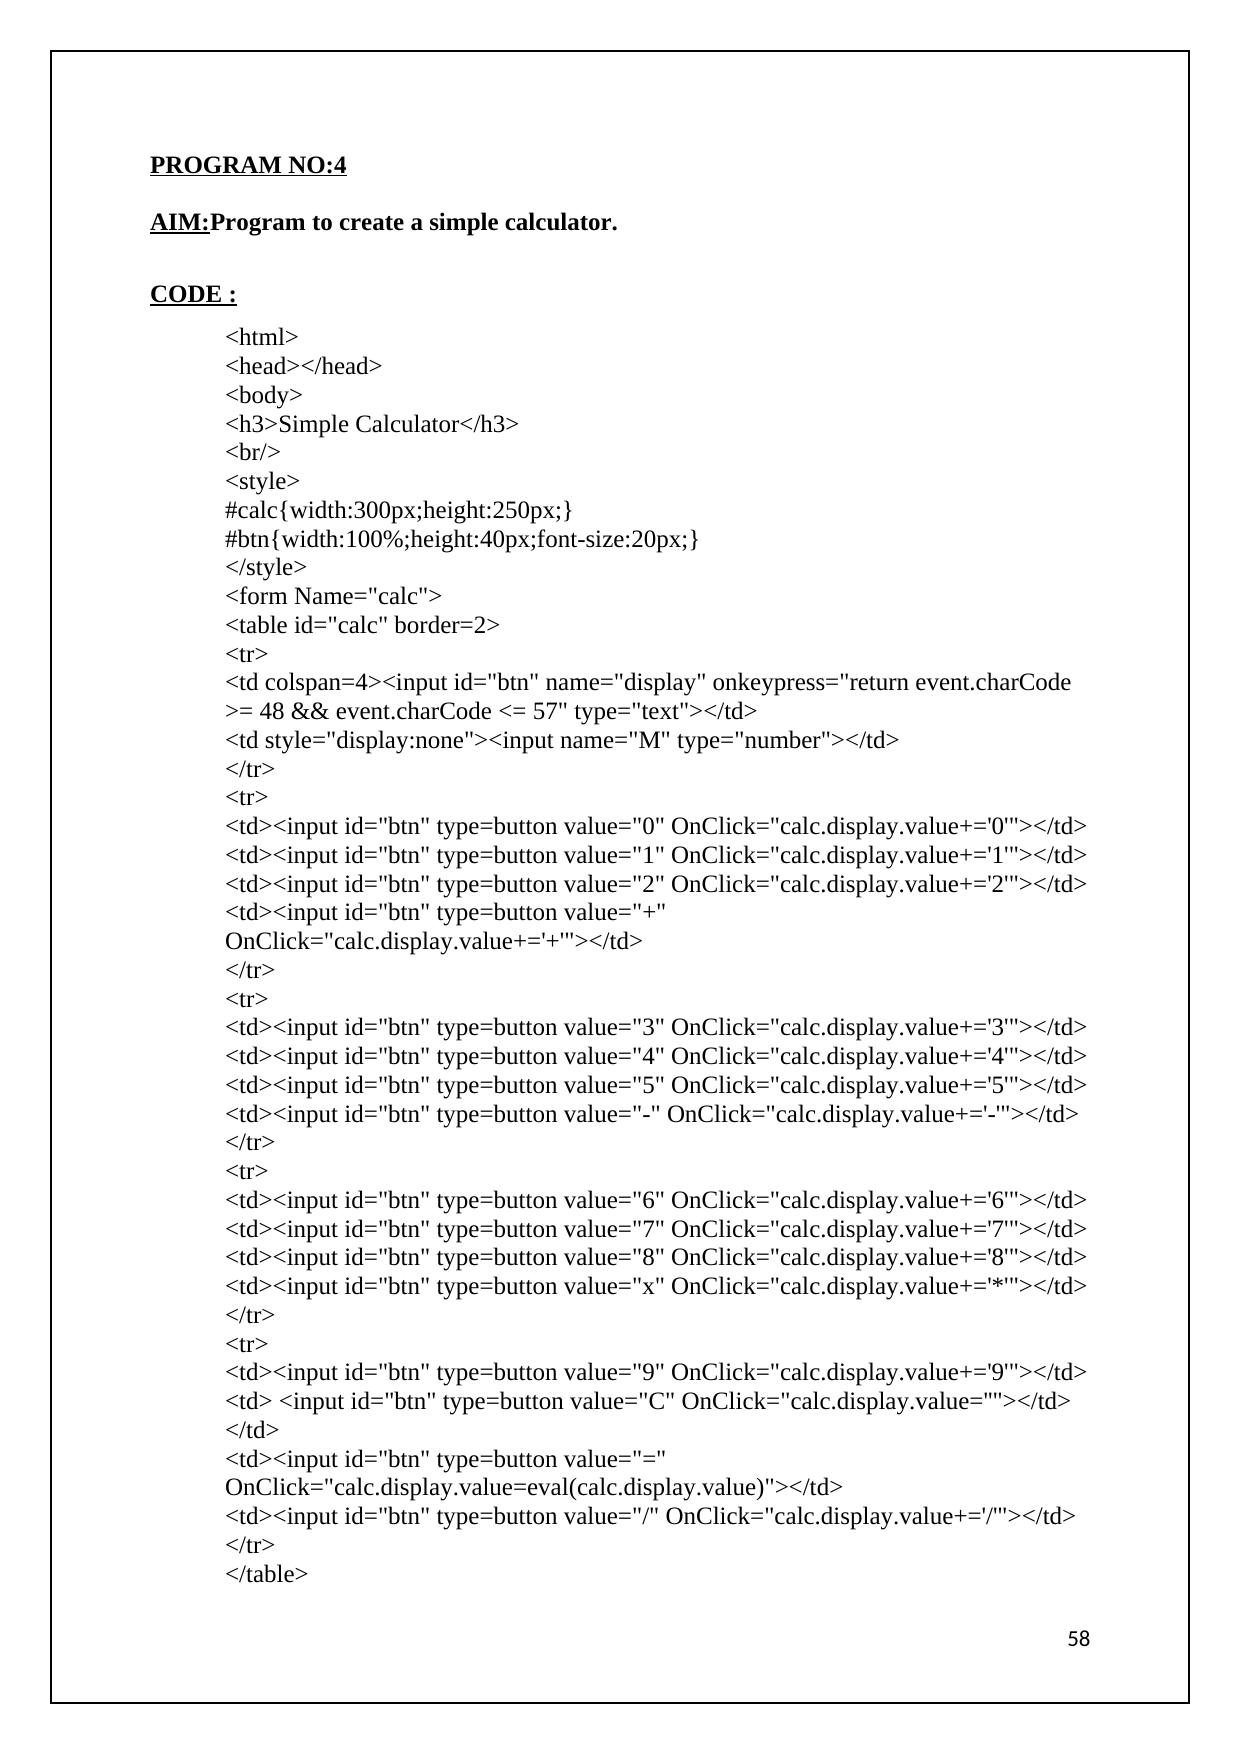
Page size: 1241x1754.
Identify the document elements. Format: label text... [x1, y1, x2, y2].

text <tr> [225, 1156, 1090, 1185]
text <td><input id="btn" type=button value="1" OnClick="calc.display.value+='1'"></td> [225, 840, 1090, 869]
text #btn{width:100%;height:40px;font-size:20px;} [225, 524, 1090, 552]
text <td><input id="btn" type=button value="=" OnClick="calc.display.value=eval(calc.display.value)"></td> [225, 1444, 1090, 1501]
text <td colspan=4><input id="btn" name="display" onkeypress="return event.charCode >= 48 && event.charCode <= 57" type="text"></td> [225, 667, 1090, 725]
text <td style="display:none"><input name="M" type="number"></td> [225, 725, 1090, 754]
text <td><input id="btn" type=button value="6" OnClick="calc.display.value+='6'"></td> [225, 1185, 1090, 1214]
text <tr> [225, 1329, 1090, 1357]
text <td><input id="btn" type=button value="0" OnClick="calc.display.value+='0'"></td> [225, 811, 1090, 840]
text <tr> [225, 782, 1090, 811]
text <style> [225, 466, 1090, 495]
text <tr> [225, 639, 1090, 667]
text </table> [225, 1559, 1090, 1587]
text CODE : [150, 279, 1090, 308]
text </tr> [225, 955, 1090, 984]
text <td><input id="btn" type=button value="9" OnClick="calc.display.value+='9'"></td> [225, 1357, 1090, 1386]
text <td><input id="btn" type=button value="-" OnClick="calc.display.value+='-'"></td> [225, 1099, 1090, 1127]
text <td><input id="btn" type=button value="5" OnClick="calc.display.value+='5'"></td> [225, 1070, 1090, 1099]
text <tr> [225, 984, 1090, 1012]
text </td> [225, 1415, 1090, 1444]
text <td><input id="btn" type=button value="4" OnClick="calc.display.value+='4'"></td> [225, 1041, 1090, 1070]
text </tr> [225, 1127, 1090, 1156]
text <table id="calc" border=2> [225, 610, 1090, 639]
text PROGRAM NO:4 [150, 150, 1090, 179]
text <td><input id="btn" type=button value="+" OnClick="calc.display.value+='+'"></td> [225, 897, 1090, 955]
text <td><input id="btn" type=button value="7" OnClick="calc.display.value+='7'"></td> [225, 1214, 1090, 1242]
text <td><input id="btn" type=button value="x" OnClick="calc.display.value+='*'"></td> [225, 1271, 1090, 1300]
text <td><input id="btn" type=button value="2" OnClick="calc.display.value+='2'"></td> [225, 869, 1090, 897]
text </style> [225, 552, 1090, 581]
text <html> [225, 322, 1090, 351]
text <br/> [225, 437, 1090, 466]
text #calc{width:300px;height:250px;} [225, 495, 1090, 524]
text <head></head> [225, 351, 1090, 380]
text AIM:Program to create a simple calculator. [150, 207, 1090, 236]
text <form Name="calc"> [225, 581, 1090, 610]
text <td><input id="btn" type=button value="/" OnClick="calc.display.value+='/'"></td> [225, 1501, 1090, 1530]
text <td> <input id="btn" type=button value="C" OnClick="calc.display.value=''"></td> [225, 1386, 1090, 1415]
text </tr> [225, 1300, 1090, 1329]
text <body> [225, 380, 1090, 409]
text <h3>Simple Calculator</h3> [225, 409, 1090, 437]
text <td><input id="btn" type=button value="8" OnClick="calc.display.value+='8'"></td> [225, 1242, 1090, 1271]
text <td><input id="btn" type=button value="3" OnClick="calc.display.value+='3'"></td> [225, 1012, 1090, 1041]
text </tr> [225, 1530, 1090, 1559]
text </tr> [225, 754, 1090, 782]
